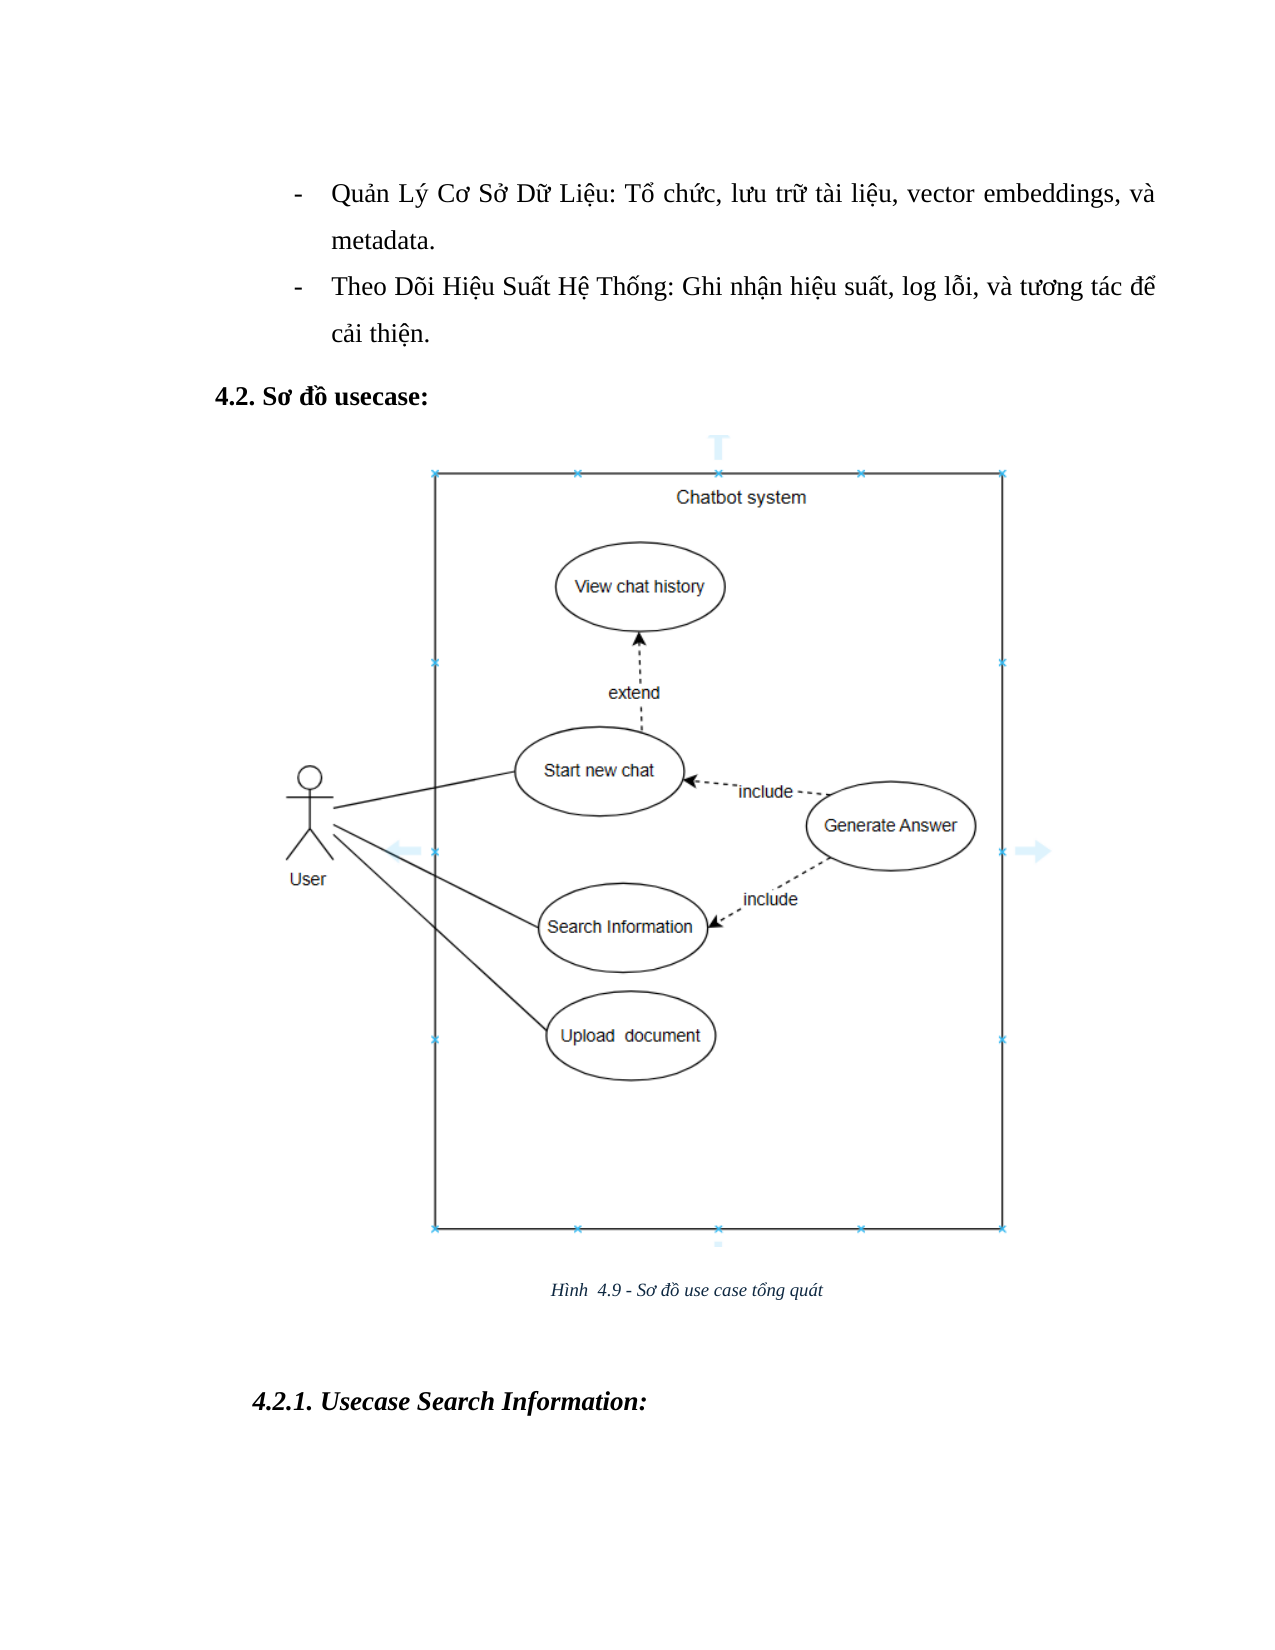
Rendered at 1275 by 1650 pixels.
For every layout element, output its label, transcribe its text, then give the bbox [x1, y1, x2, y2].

subtitle Sơ đồ usecase: [215, 381, 1157, 412]
subtitle Usecase Search Information: [252, 1385, 1157, 1416]
picture [277, 435, 1058, 1247]
list Theo Dõi Hiệu Suất Hệ Thống: Ghi nhận hiệu suất, log lỗi, và tương tác để cải thiện. [293, 271, 1157, 348]
list Quản Lý Cơ Sở Dữ Liệu: Tổ chức, lưu trữ tài liệu, vector embeddings, và metadata. [293, 177, 1157, 255]
